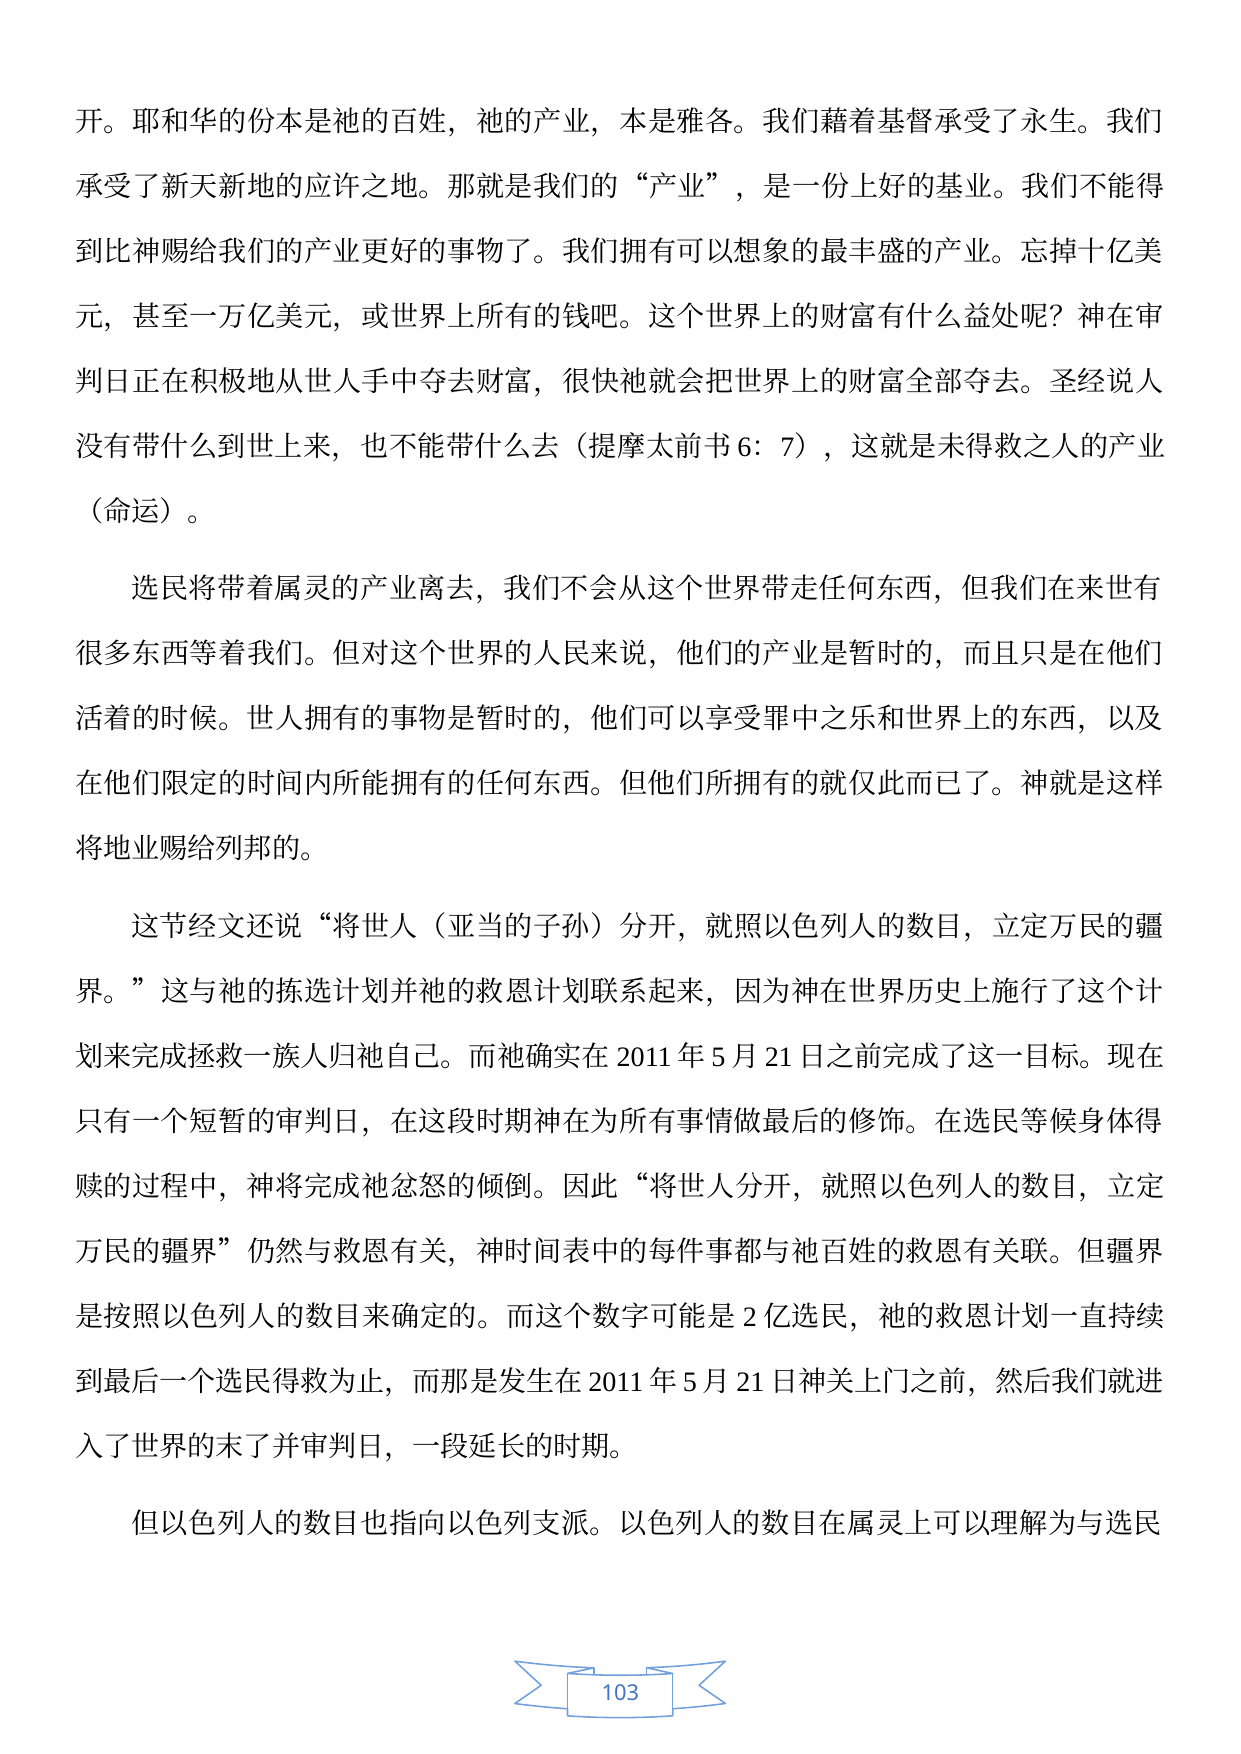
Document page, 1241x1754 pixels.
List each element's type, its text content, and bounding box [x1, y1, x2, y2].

text 选民将带着属灵的产业离去，我们不会从这个世界带走任何东西，但我们在来世有很多东西等着我们。但对这个世界的人民来说，他们的产业是暂时的，而且只是在他们活着的时候。世人拥有的事物是暂时的，他们可以享受罪中之乐和世界上的东西，以及在他们限定的时间内所能拥有的任何东西。但他们所拥有的就仅此而已了。神就是这样将地业赐给列邦的。 [75, 554, 1165, 879]
text 这节经文还说“将世人（亚当的子孙）分开，就照以色列人的数目，立定万民的疆界。”这与祂的拣选计划并祂的救恩计划联系起来，因为神在世界历史上施行了这个计划来完成拯救一族人归祂自己。而祂确实在2011年5月21日之前完成了这一目标。现在只有一个短暂的审判日，在这段时期神在为所有事情做最后的修饰。在选民等候身体得赎的过程中，神将完成祂忿怒的倾倒。因此“将世人分开，就照以色列人的数目，立定万民的疆界”仍然与救恩有关，神时间表中的每件事都与祂百姓的救恩有关联。但疆界是按照以色列人的数目来确定的。而这个数字可能是2亿选民，祂的救恩计划一直持续到最后一个选民得救为止，而那是发生在2011年5月21日神关上门之前，然后我们就进入了世界的末了并审判日，一段延长的时期。 [75, 891, 1165, 1476]
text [75, 86, 1165, 541]
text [75, 1489, 1165, 1554]
